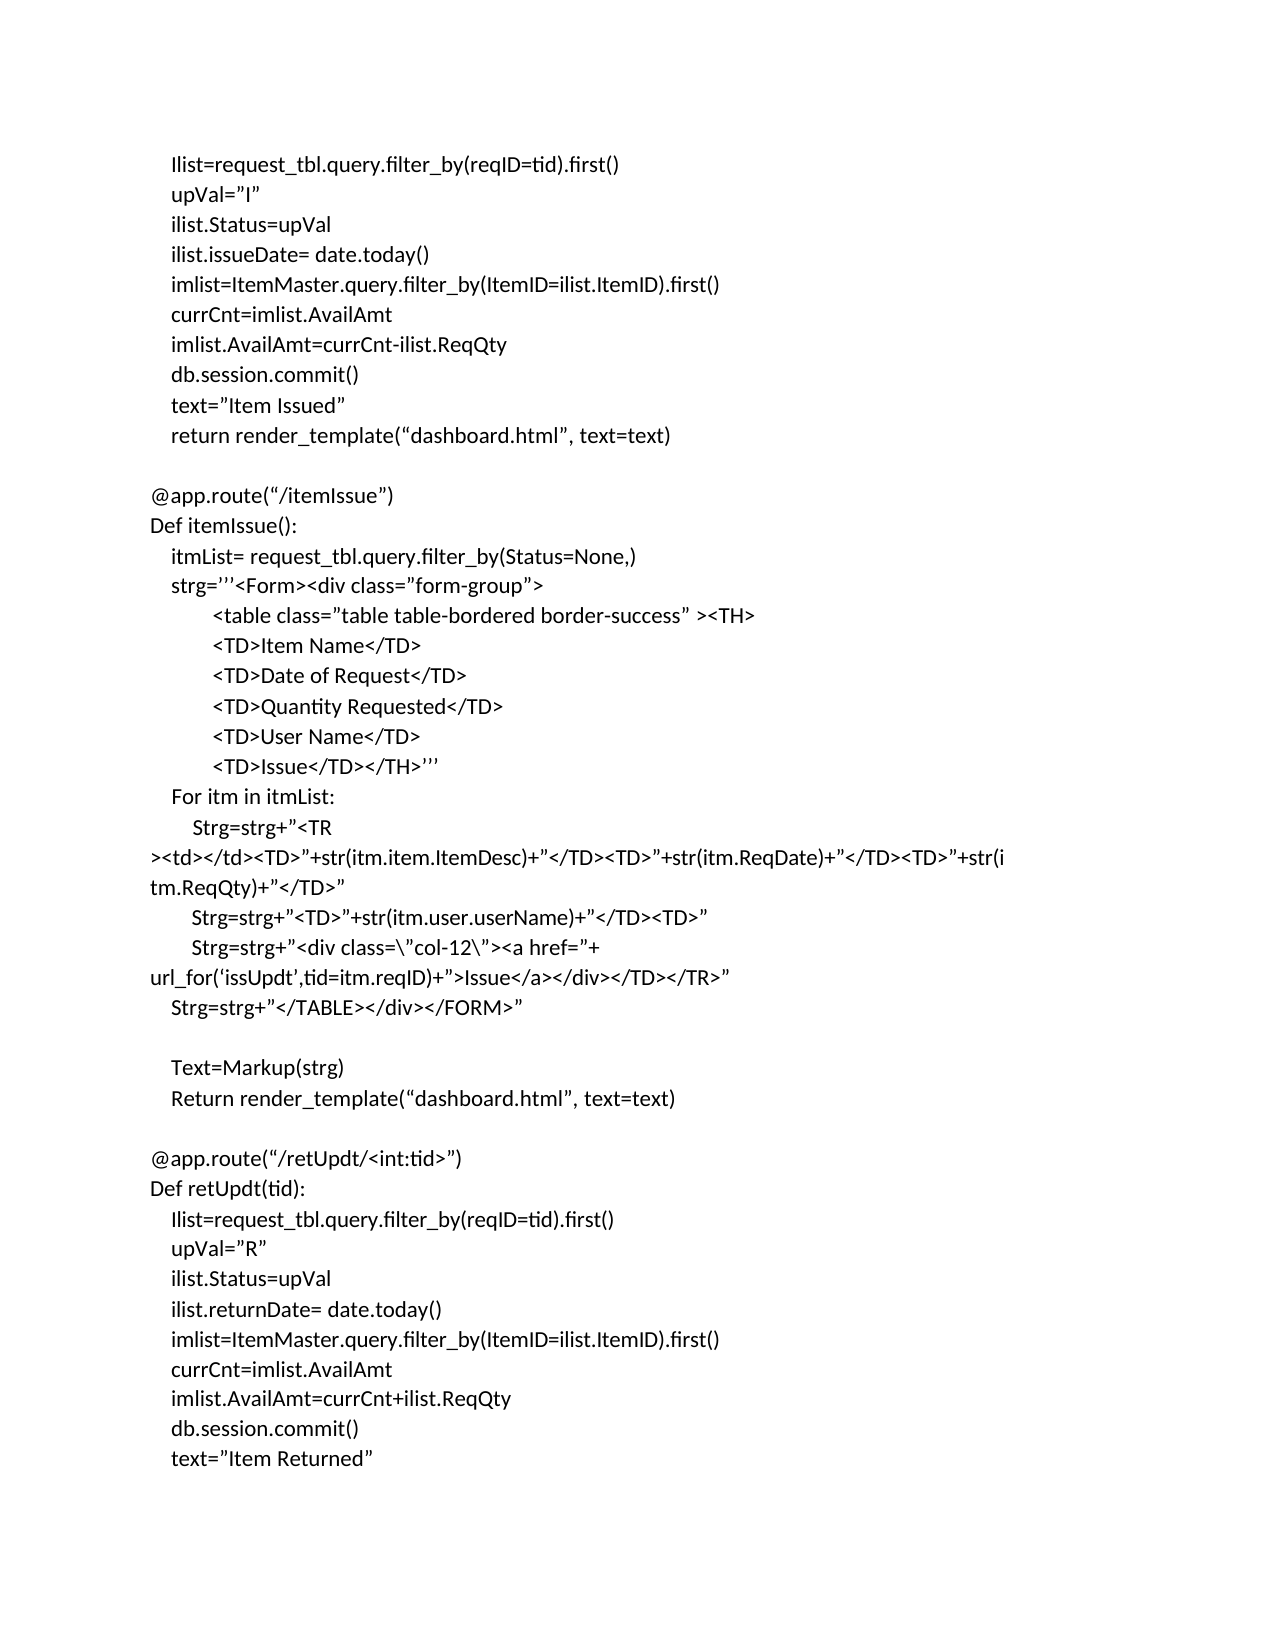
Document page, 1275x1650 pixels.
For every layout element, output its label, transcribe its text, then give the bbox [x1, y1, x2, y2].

text Text=Markup(strg) [171, 1053, 1096, 1081]
text Ilist=request_tbl.query.filter_by(reqID=tid).first() upVal=”I” [171, 150, 656, 208]
text For itm in itmList: [137, 782, 335, 811]
text <TD>Item Name</TD> [212, 631, 1096, 659]
text ><td></td><TD>”+str(itm.item.ItemDesc)+”</TD><TD>”+str(itm.ReqDate)+”</TD><TD>”+str(i tm.ReqQty)+”</TD>” [150, 843, 1096, 901]
text @app.route(“/retUpdt/<int:tid>”) Def retUpdt(tid): [150, 1144, 470, 1202]
text @app.route(“/itemIssue”) Def itemIssue(): [150, 481, 396, 540]
text <table class=”table table-bordered border-success” ><TH> [212, 601, 1096, 629]
text text=”Item Returned” [171, 1444, 1096, 1472]
text db.session.commit() [171, 1414, 1096, 1442]
text imlist=ItemMaster.query.filter_by(ItemID=ilist.ItemID).first() currCnt=imlist.AvailAmt imlist.AvailAmt=currCnt+ilist.ReqQty [171, 1325, 731, 1412]
text Strg=strg+”<TD>”+str(itm.user.userName)+”</TD><TD>” Strg=strg+”<div class=\”col-12\”><a href=”+ [191, 903, 771, 961]
text <TD>User Name</TD> [212, 722, 1096, 750]
text return render_template(“dashboard.html”, text=text) [171, 421, 1096, 449]
text <TD>Date of Request</TD> [212, 662, 1096, 689]
text <TD>Issue</TD></TH>’’’ [212, 752, 1096, 780]
text Return render_template(“dashboard.html”, text=text) [171, 1084, 1096, 1112]
text imlist.AvailAmt=currCnt-ilist.ReqQty db.session.commit() [171, 330, 509, 389]
text Ilist=request_tbl.query.filter_by(reqID=tid).first() upVal=”R” [171, 1205, 656, 1262]
text <TD>Quantity Requested</TD> [212, 692, 1096, 720]
text ilist.Status=upVal ilist.issueDate= date.today() [171, 210, 431, 268]
text Strg=strg+”<TR [137, 813, 332, 841]
text ilist.Status=upVal ilist.returnDate= date.today() [171, 1264, 443, 1323]
text itmList= request_tbl.query.filter_by(Status=None,) strg=’’’<Form><div class=”form-group”> [171, 542, 771, 599]
text url_for(‘issUpdt’,tid=itm.reqID)+”>Issue</a></div></TD></TR>” Strg=strg+”</TABLE></div></FORM>” [150, 963, 978, 1021]
text text=”Item Issued” [171, 391, 1096, 419]
text imlist=ItemMaster.query.filter_by(ItemID=ilist.ItemID).first() currCnt=imlist.AvailAmt [171, 271, 771, 328]
